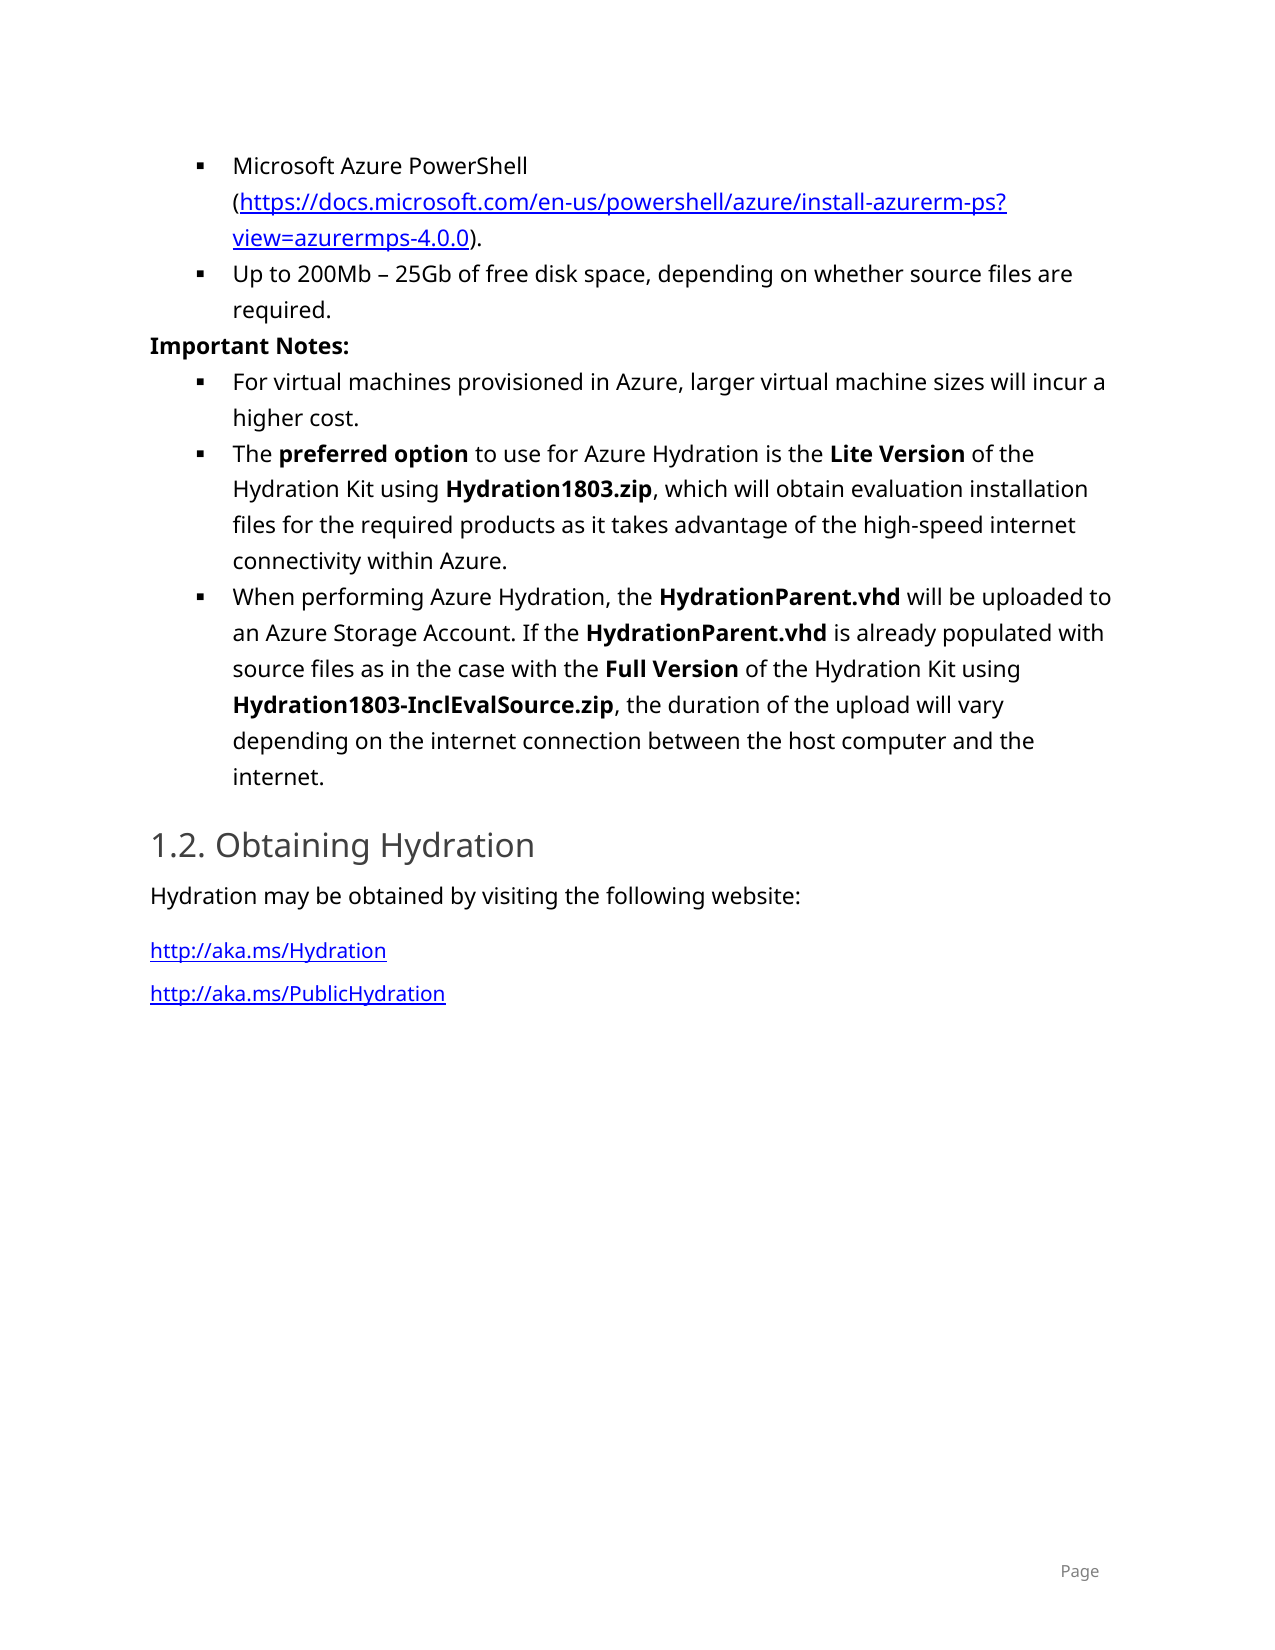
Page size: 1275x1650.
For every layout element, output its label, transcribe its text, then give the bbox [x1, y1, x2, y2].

list Important Notes: [150, 330, 1125, 361]
text Up to 200Mb – 25Gb of free disk space, depending on whether source files are required. [195, 258, 1125, 325]
list http://aka.ms/PublicHydration [150, 979, 1125, 1008]
subtitle Obtaining Hydration [150, 822, 1125, 867]
text Microsoft Azure PowerShell (https://docs.microsoft.com/en-us/powershell/azure/install-azurerm-ps?view=azurermps-4.0.0). [195, 150, 1125, 253]
list http://aka.ms/Hydration [150, 937, 1125, 965]
text Hydration may be obtained by visiting the following website: [150, 880, 1125, 911]
text When performing Azure Hydration, the HydrationParent.vhd will be uploaded to an Azure Storage Account. If the HydrationParent.vhd is already populated with source files as in the case with the Full Version of the Hydration Kit using Hydration1803-InclEvalSource.zip, the duration of the upload will vary depending on the internet connection between the host computer and the internet. [195, 581, 1125, 792]
text For virtual machines provisioned in Azure, larger virtual machine sizes will incur a higher cost. [195, 366, 1125, 433]
text The preferred option to use for Azure Hydration is the Lite Version of the Hydration Kit using Hydration1803.zip, which will obtain evaluation installation files for the required products as it takes advantage of the high-speed internet connectivity within Azure. [195, 437, 1125, 577]
